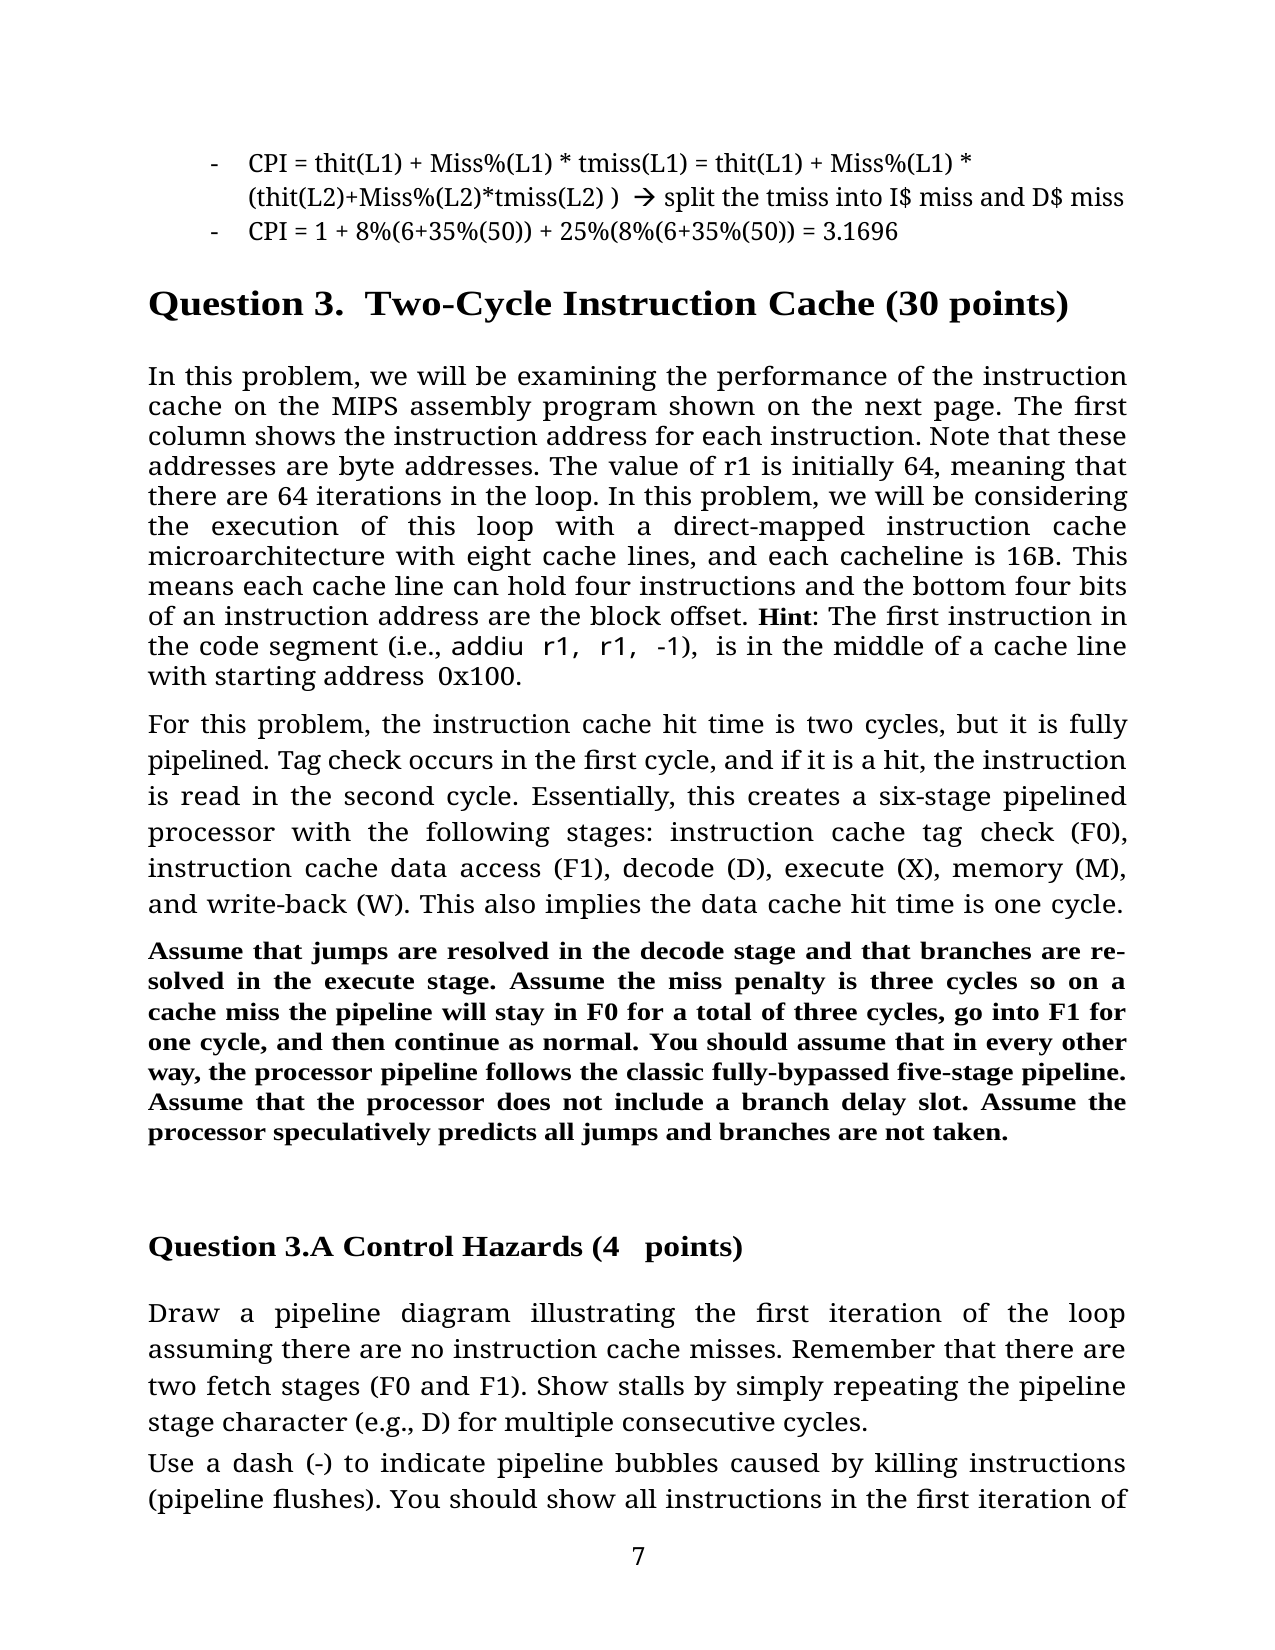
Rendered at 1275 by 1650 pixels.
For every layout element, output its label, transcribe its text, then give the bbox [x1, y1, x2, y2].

list CPI = 1 + 8%(6+35%(50)) + 25%(8%(6+35%(50)) = 3.1696 [210, 214, 1139, 248]
text Draw a pipeline diagram illustrating the first iteration of the loop assuming there are no instruction cache misses. Remember that there are two fetch stages (F0 and F1). Show stalls by simply repeating the pipeline stage character (e.g., D) for multiple consecutive cycles. [148, 1296, 1128, 1438]
text For this problem, the instruction cache hit time is two cycles, but it is fully pipelined. Tag check occurs in the first cycle, and if it is a hit, the instruction is read in the second cycle. Essentially, this creates a six-stage pipelined processor with the following stages: instruction cache tag check (F0), instruction cache data access (F1), decode (D), execute (X), memory (M), and write-back (W). This also implies the data cache hit time is one cycle. [148, 707, 1128, 921]
list CPI = thit(L1) + Miss%(L1) * tmiss(L1) = thit(L1) + Miss%(L1) * (thit(L2)+Miss%(L2)*tmiss(L2) ) split the tmiss into I$ miss and D$ miss [210, 146, 1139, 214]
text In this problem, we will be examining the performance of the instruction cache on the MIPS assembly program shown on the next page. The first column shows the instruction address for each instruction. Note that these addresses are byte addresses. The value of r1 is initially 64, meaning that there are 64 iterations in the loop. In this problem, we will be considering the execution of this loop with a direct-mapped instruction cache microarchitecture with eight cache lines, and each cacheline is 16B. This means each cache line can hold four instructions and the bottom four bits of an instruction address are the block offset. Hint: The first instruction in the code segment (i.e., addiu r1, r1, -1), is in the middle of a cache line with starting address 0x100. [148, 361, 1128, 691]
subtitle Assume that jumps are resolved in the decode stage and that branches are re- solved in the execute stage. Assume the miss penalty is three cycles so on a cache miss the pipeline will stay in F0 for a total of three cycles, go into F1 for one cycle, and then continue as normal. You should assume that in every other way, the processor pipeline follows the classic fully-bypassed five-stage pipeline. Assume that the processor does not include a branch delay slot. Assume the processor speculatively predicts all jumps and branches are not taken. [148, 936, 1128, 1146]
text Question 3.A Control Hazards (4 points) [148, 1229, 1139, 1263]
subtitle Question 3. Two-Cycle Instruction Cache (30 points) [148, 282, 1139, 323]
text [148, 1445, 1128, 1516]
